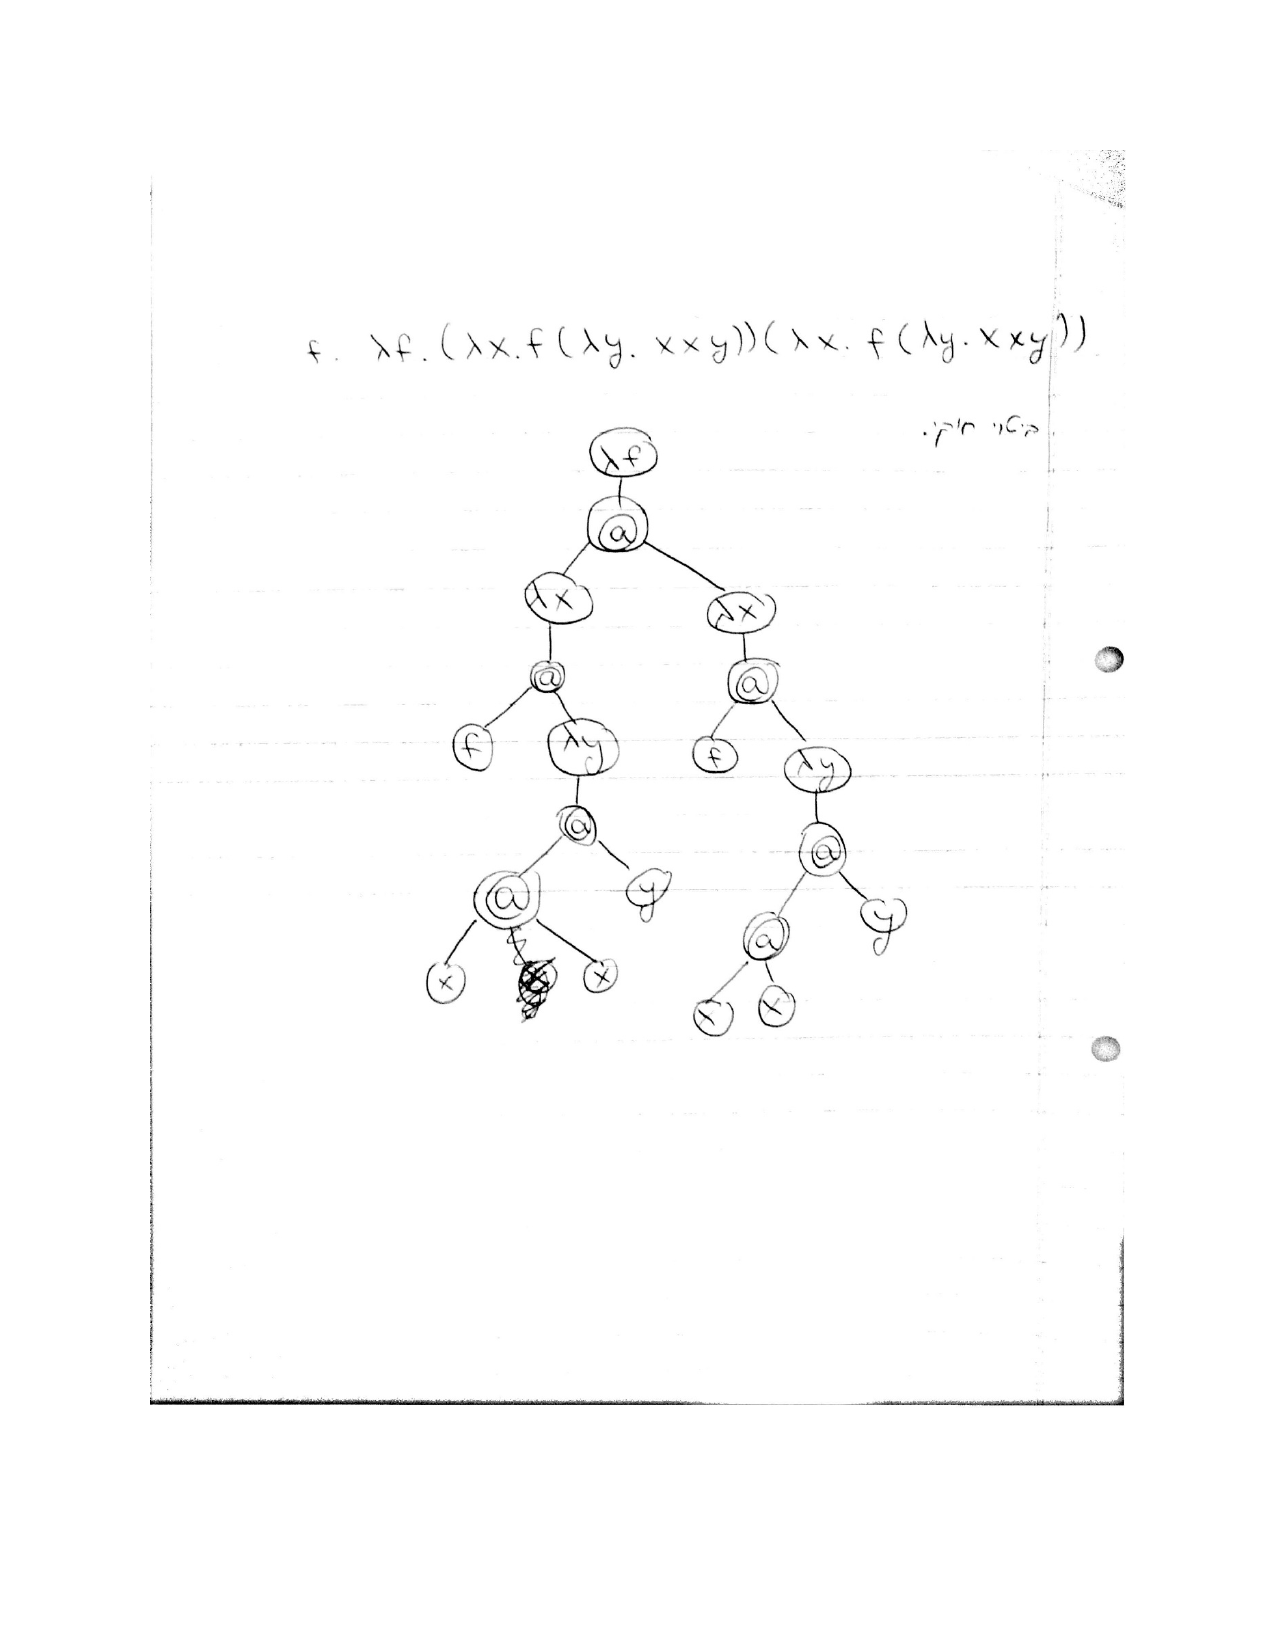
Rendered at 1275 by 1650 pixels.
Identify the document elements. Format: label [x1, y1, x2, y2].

picture [150, 150, 1125, 1408]
